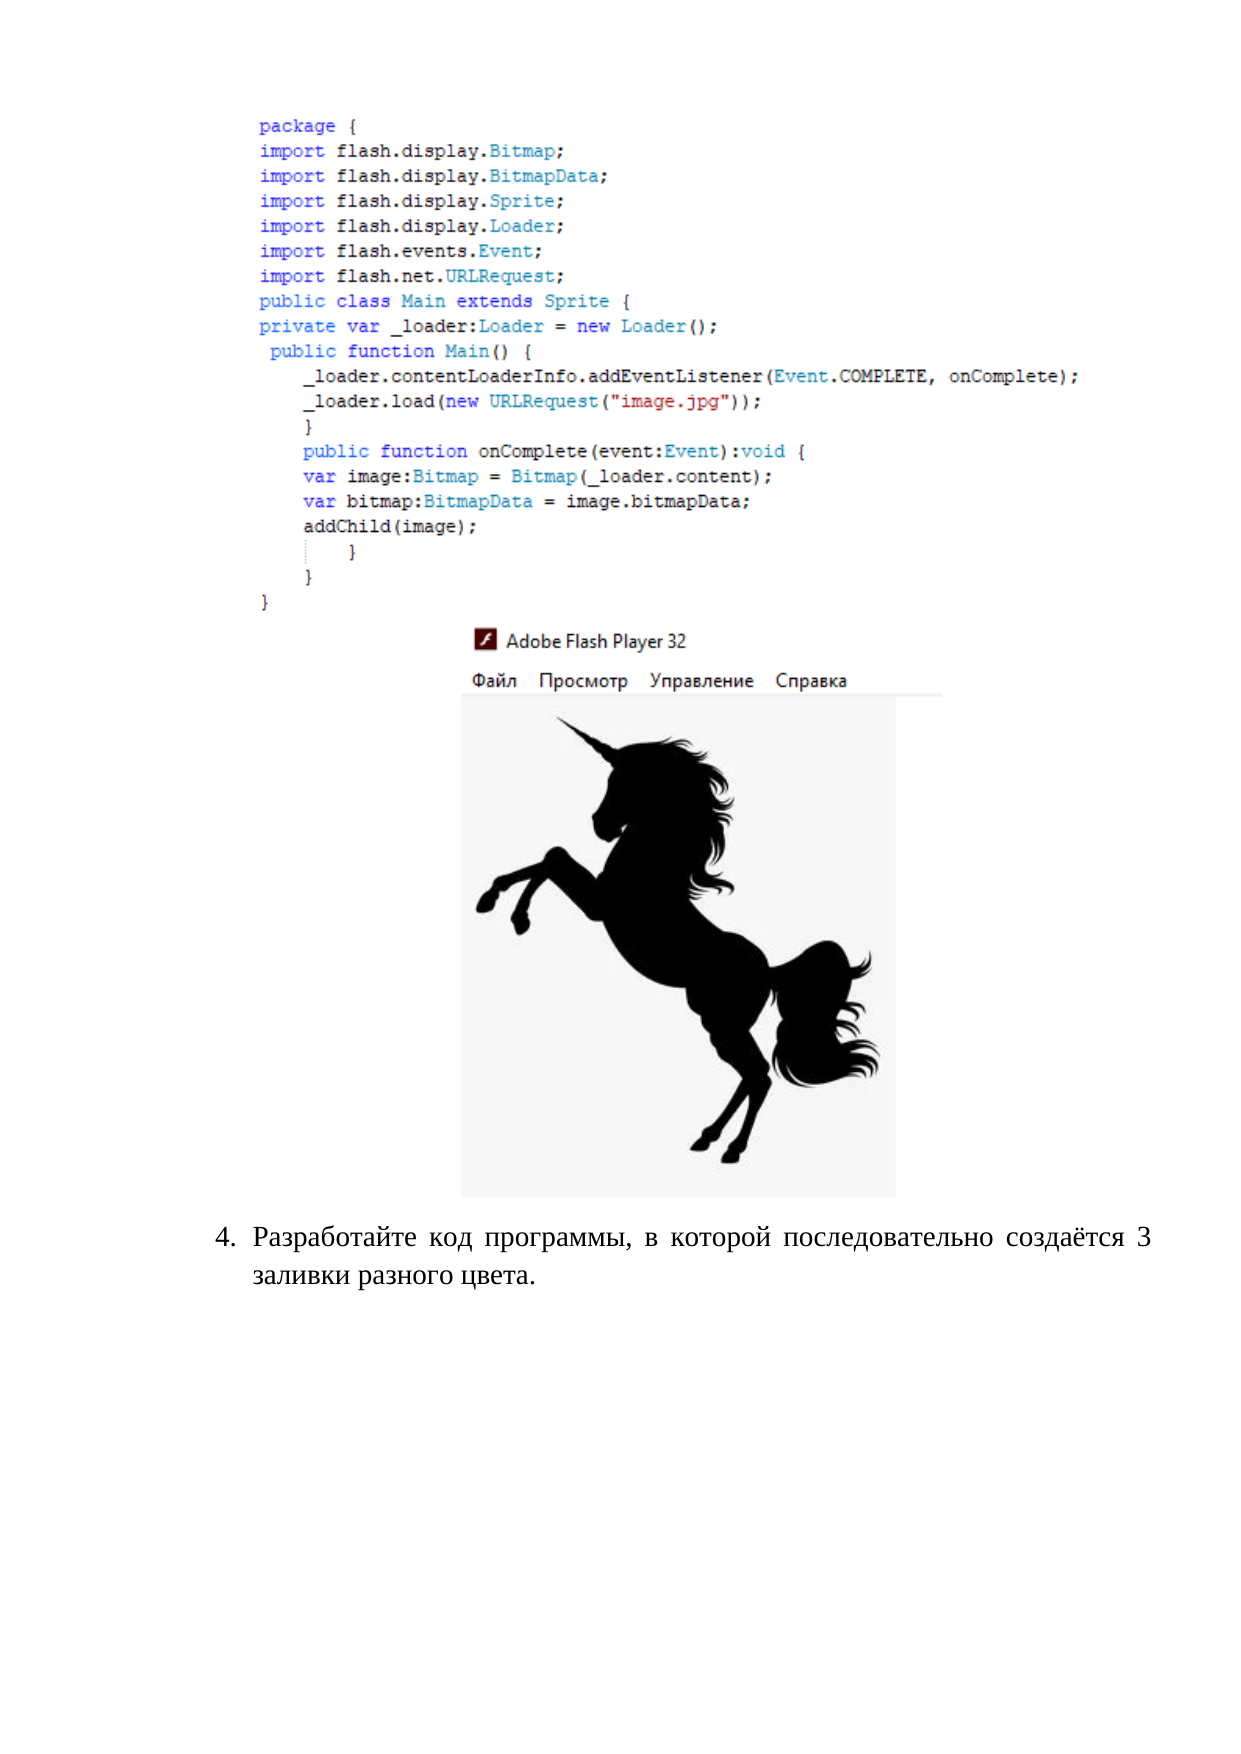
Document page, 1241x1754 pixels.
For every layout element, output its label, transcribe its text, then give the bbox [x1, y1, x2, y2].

picture [252, 118, 1162, 617]
picture [461, 620, 943, 1215]
list Разработайте код программы, в которой последовательно создаётся 3 заливки разного цвета. [215, 1219, 1152, 1291]
